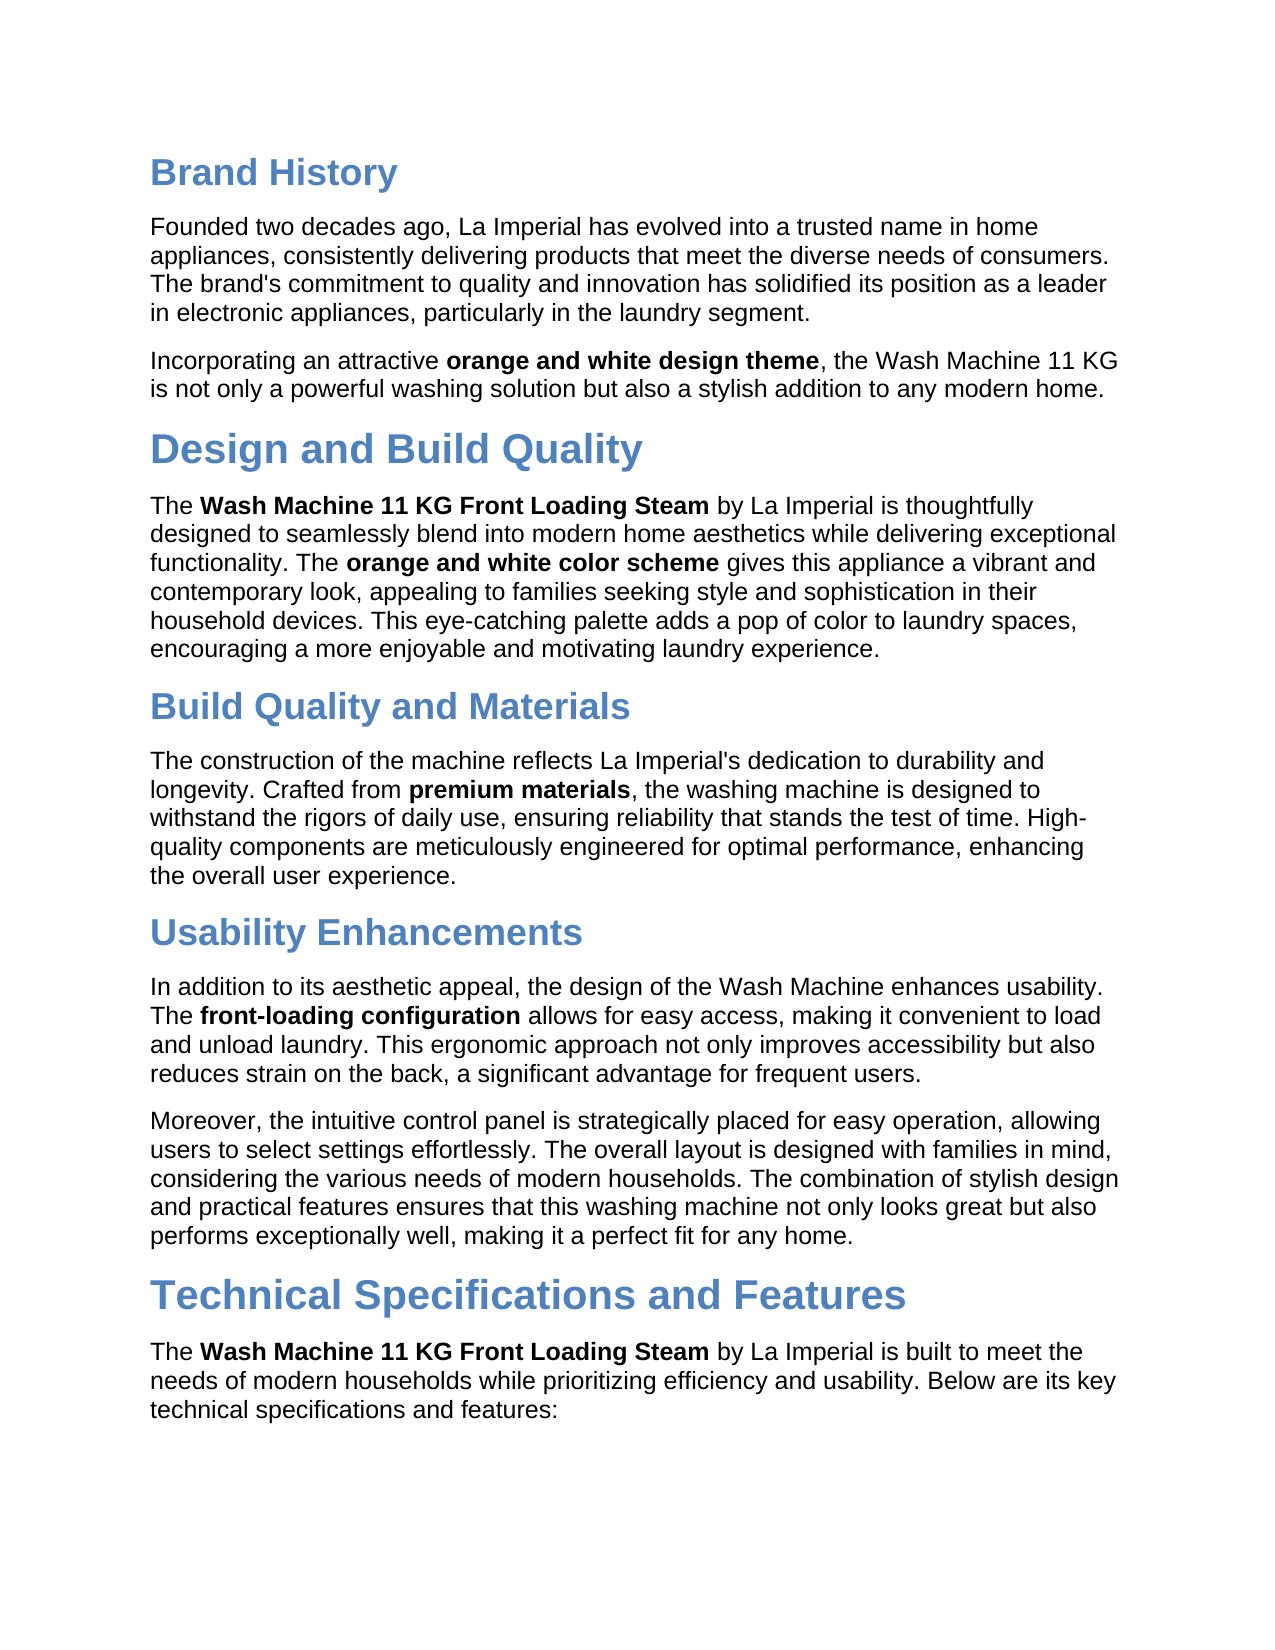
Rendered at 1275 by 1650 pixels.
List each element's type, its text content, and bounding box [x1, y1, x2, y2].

subtitle Usability Enhancements [150, 910, 1125, 953]
subtitle Technical Specifications and Features [150, 1271, 1125, 1318]
text The Wash Machine 11 KG Front Loading Steam by La Imperial is thoughtfully designed to seamlessly blend into modern home aesthetics while delivering exceptional functionality. The orange and white color scheme gives this appliance a vibrant and contemporary look, appealing to families seeking style and sophistication in their household devices. This eye-catching palette adds a pop of color to laundry spaces, encouraging a more enjoyable and motivating laundry experience. [150, 491, 1125, 663]
text Founded two decades ago, La Imperial has evolved into a trusted name in home appliances, consistently delivering products that meet the diverse needs of consumers. The brand's commitment to quality and innovation has solidified its position as a leader in electronic appliances, particularly in the laundry segment. [150, 212, 1125, 327]
text In addition to its aesthetic appeal, the design of the Wash Machine enhances usability. The front-loading configuration allows for easy access, making it convenient to load and unload laundry. This ergonomic approach not only improves accessibility but also reduces strain on the back, a significant advantage for frequent users. [150, 972, 1125, 1087]
subtitle Build Quality and Materials [150, 684, 1125, 727]
subtitle Brand History [150, 150, 1125, 193]
text The Wash Machine 11 KG Front Loading Steam by La Imperial is built to meet the needs of modern households while prioritizing efficiency and usability. Below are its key technical specifications and features: [150, 1337, 1125, 1423]
text Incorporating an attractive orange and white design theme, the Wash Machine 11 KG is not only a powerful washing solution but also a stylish addition to any modern home. [150, 346, 1125, 403]
subtitle Design and Build Quality [150, 424, 1125, 472]
text The construction of the machine reflects La Imperial's dedication to durability and longevity. Crafted from premium materials, the washing machine is designed to withstand the rigors of daily use, ensuring reliability that stands the test of time. High-quality components are meticulously engineered for optimal performance, enhancing the overall user experience. [150, 746, 1125, 889]
text Moreover, the intuitive control panel is strategically placed for easy operation, allowing users to select settings effortlessly. The overall layout is designed with families in mind, considering the various needs of modern households. The combination of stylish design and practical features ensures that this washing machine not only looks great but also performs exceptionally well, making it a perfect fit for any home. [150, 1106, 1125, 1250]
